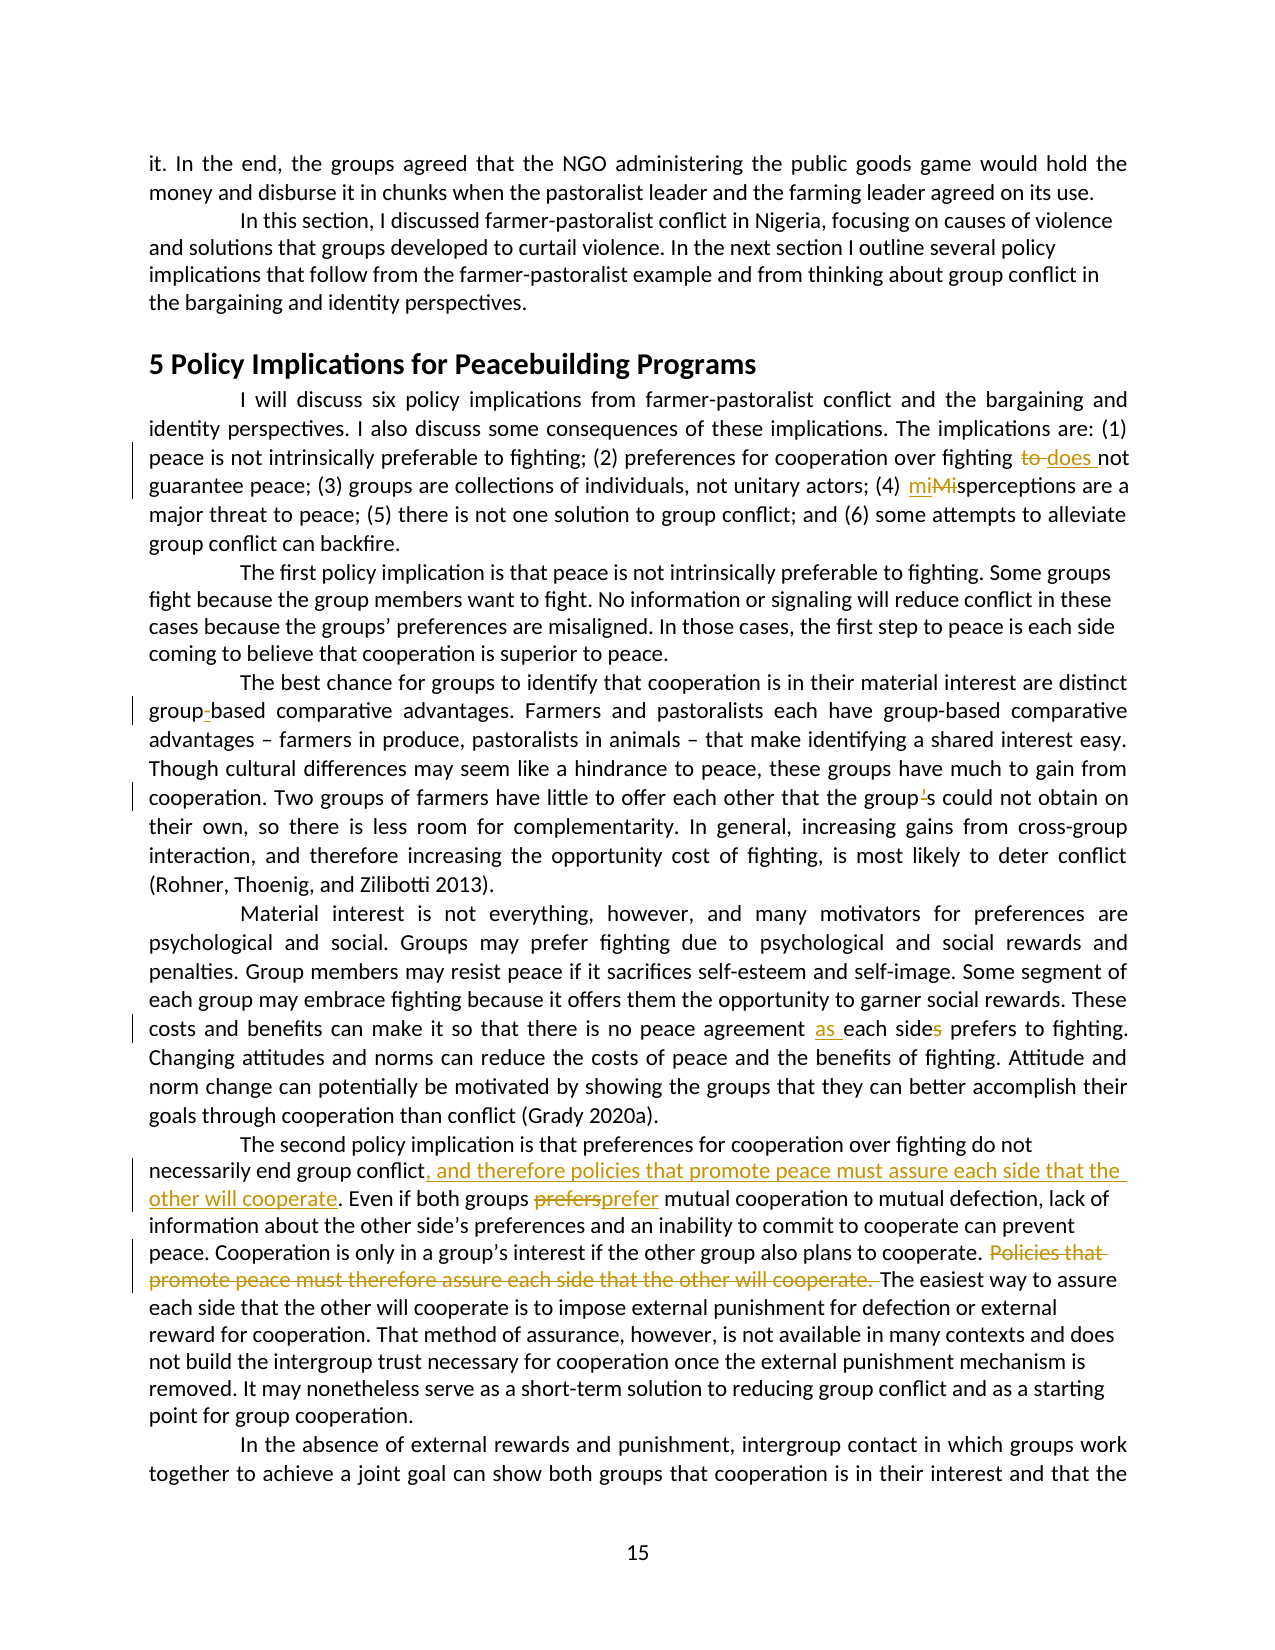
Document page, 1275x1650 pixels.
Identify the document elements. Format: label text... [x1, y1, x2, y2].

text The best chance for groups to identify that cooperation is in their material interest are distinct groupbased comparative advantages. Farmers and pastoralists each have group-based comparative advantages – farmers in produce, pastoralists in animals – that make identifying a shared interest easy. Though cultural differences may seem like a hindrance to peace, these groups have much to gain from cooperation. Two groups of farmers have little to offer each other that the groups could not obtain on their own, so there is less room for complementarity. In general, increasing gains from cross-group interaction, and therefore increasing the opportunity cost of fighting, is most likely to deter conflict (Rohner, Thoenig, and Zilibotti 2013). [148, 668, 1129, 898]
text In this section, I discussed farmer-pastoralist conflict in Nigeria, focusing on causes of violence and solutions that groups developed to curtail violence. In the next section I outline several policy implications that follow from the farmer-pastoralist example and from thinking about group conflict in the bargaining and identity perspectives. [148, 207, 1131, 316]
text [148, 149, 1129, 206]
text The first policy implication is that peace is not intrinsically preferable to fighting. Some groups fight because the group members want to fight. No information or signaling will reduce conflict in these cases because the groups’ preferences are misaligned. In those cases, the first step to peace is each side coming to believe that cooperation is superior to peace. [148, 558, 1131, 667]
subtitle 5 Policy Implications for Peacebuilding Programs [148, 345, 1125, 382]
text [148, 1430, 1129, 1487]
text The second policy implication is that preferences for cooperation over fighting do not necessarily end group conflict. Even if both groups mutual cooperation to mutual defection, lack of information about the other side’s preferences and an inability to commit to cooperate can prevent peace. Cooperation is only in a group’s interest if the other group also plans to cooperate. The easiest way to assure each side that the other will cooperate is to impose external punishment for defection or external reward for cooperation. That method of assurance, however, is not available in many contexts and does not build the intergroup trust necessary for cooperation once the external punishment mechanism is removed. It may nonetheless serve as a short-term solution to reducing group conflict and as a starting point for group cooperation. [148, 1130, 1131, 1429]
text I will discuss six policy implications from farmer-pastoralist conflict and the bargaining and identity perspectives. I also discuss some consequences of these implications. The implications are: (1) peace is not intrinsically preferable to fighting; (2) preferences for cooperation over fighting not guarantee peace; (3) groups are collections of individuals, not unitary actors; (4) sperceptions are a major threat to peace; (5) there is not one solution to group conflict; and (6) some attempts to alleviate group conflict can backfire. [148, 385, 1129, 557]
text Material interest is not everything, however, and many motivators for preferences are psychological and social. Groups may prefer fighting due to psychological and social rewards and penalties. Group members may resist peace if it sacrifices self-esteem and self-image. Some segment of each group may embrace fighting because it offers them the opportunity to garner social rewards. These costs and benefits can make it so that there is no peace agreement each side prefers to fighting. Changing attitudes and norms can reduce the costs of peace and the benefits of fighting. Attitude and norm change can potentially be motivated by showing the groups that they can better accomplish their goals through cooperation than conflict (Grady 2020a). [148, 899, 1129, 1129]
